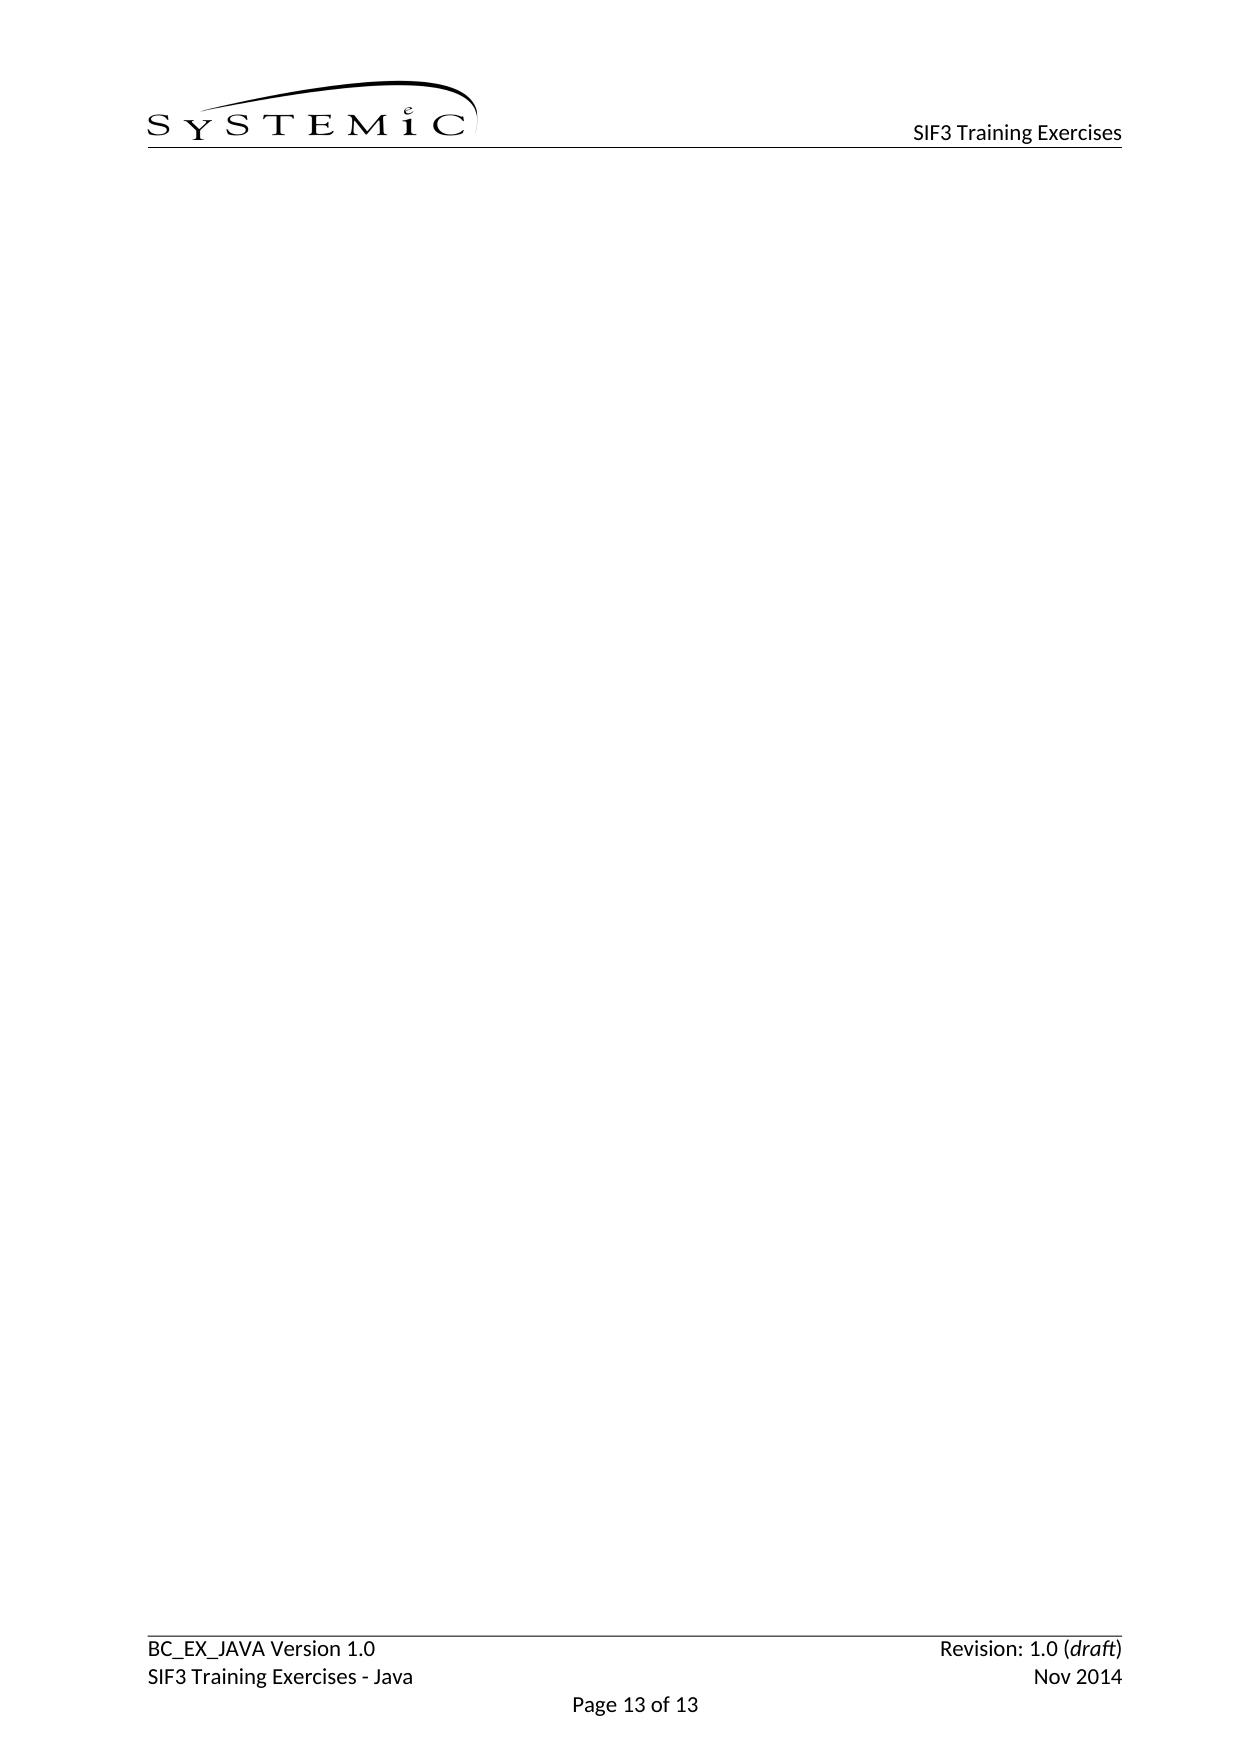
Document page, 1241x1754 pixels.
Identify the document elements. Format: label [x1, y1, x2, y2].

picture [147, 80, 478, 140]
